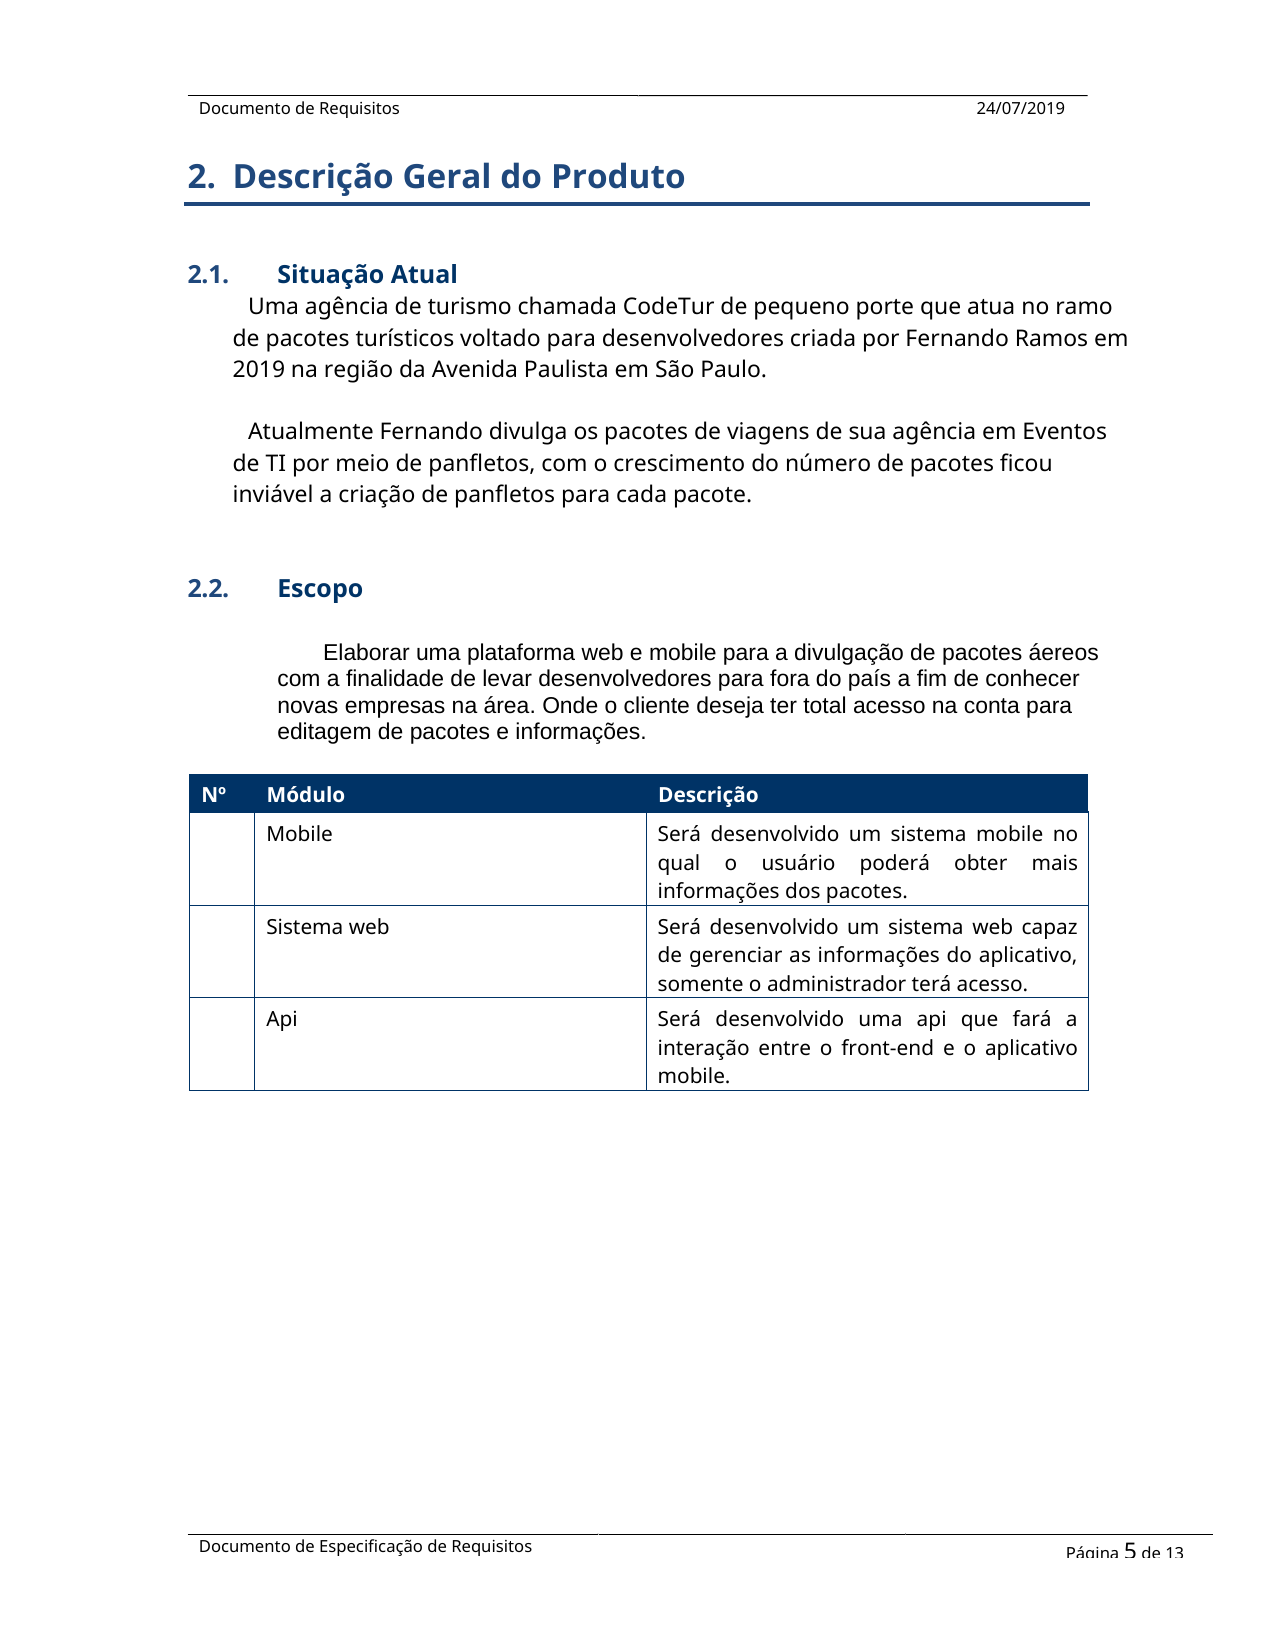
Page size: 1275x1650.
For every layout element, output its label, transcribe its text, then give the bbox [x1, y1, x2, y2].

table_cell Mobile [255, 813, 646, 904]
table_cell Será desenvolvido um sistema mobile no qual o usuário poderá obter mais informações dos pacotes. [647, 813, 1088, 904]
table_cell Será desenvolvido um sistema web capaz de gerenciar as informações do aplicativo, somente o administrador terá acesso. [647, 906, 1088, 997]
subtitle Elaborar uma plataforma web e mobile para a divulgação de pacotes áereos com a finalidade de levar desenvolvedores para fora do país a fim de conhecer novas empresas na área. Onde o cliente deseja ter total acesso na conta para editagem de pacotes e informações. [187, 639, 1131, 744]
table_header Descrição [646, 774, 1088, 811]
table_cell Sistema web [255, 906, 646, 997]
list Atualmente Fernando divulga os pacotes de viagens de sua agência em Eventos de TI por meio de panfletos, com o crescimento do número de pacotes ficou inviável a criação de panfletos para cada pacote. [232, 415, 1131, 509]
table_header Módulo [255, 774, 646, 811]
table_cell [190, 906, 254, 997]
subtitle Escopo [187, 571, 1131, 605]
subtitle Descrição Geral do Produto [187, 153, 1131, 198]
table_cell Será desenvolvido uma api que fará a interação entre o front-end e o aplicativo mobile. [647, 998, 1088, 1090]
list Uma agência de turismo chamada CodeTur de pequeno porte que atua no ramo de pacotes turísticos voltado para desenvolvedores criada por Fernando Ramos em 2019 na região da Avenida Paulista em São Paulo. [232, 290, 1131, 384]
subtitle Situação Atual [187, 256, 1131, 290]
table_header Nº [189, 774, 255, 811]
table_cell [190, 813, 254, 904]
table_cell [190, 998, 254, 1090]
table_cell Api [255, 998, 646, 1090]
